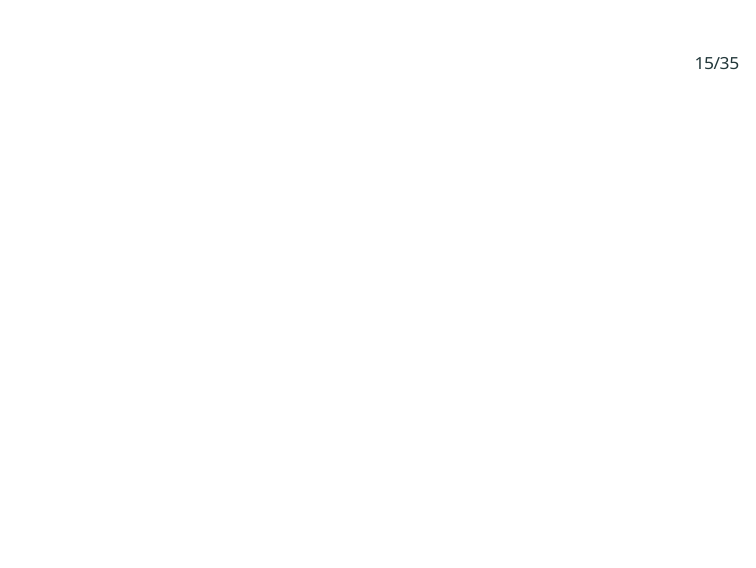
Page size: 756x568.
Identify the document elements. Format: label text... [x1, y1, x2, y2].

text 15/35 [0, 52, 739, 74]
